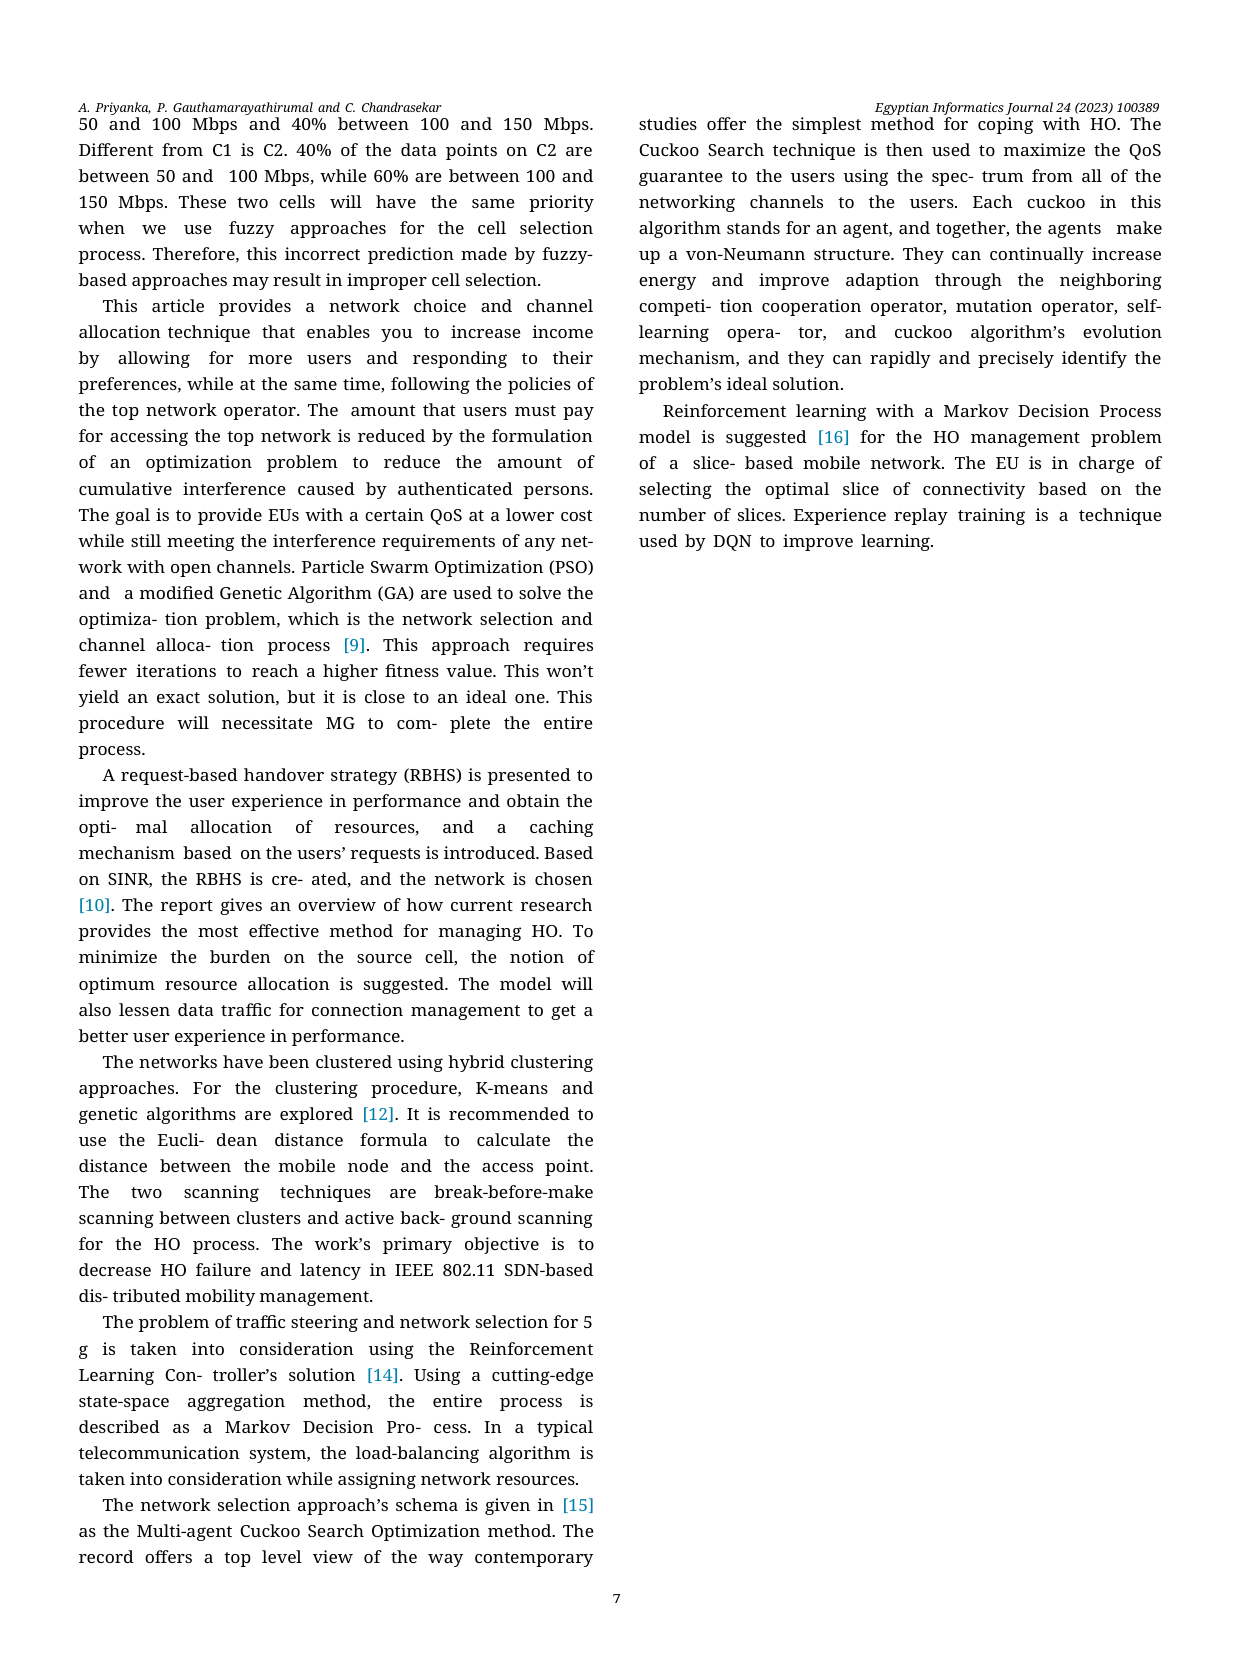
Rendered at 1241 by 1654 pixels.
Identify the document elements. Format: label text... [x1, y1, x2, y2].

text The networks have been clustered using hybrid clustering approaches. For the clustering procedure, K-means and genetic algorithms are explored [12]. It is recommended to use the Eucli- dean distance formula to calculate the distance between the mobile node and the access point. The two scanning techniques are break-before-make scanning between clusters and active back- ground scanning for the HO process. The work’s primary objective is to decrease HO failure and latency in IEEE 802.11 SDN-based dis- tributed mobility management. [78, 1051, 594, 1308]
text This article provides a network choice and channel allocation technique that enables you to increase income by allowing for more users and responding to their preferences, while at the same time, following the policies of the top network operator. The amount that users must pay for accessing the top network is reduced by the formulation of an optimization problem to reduce the amount of cumulative interference caused by authenticated persons. The goal is to provide EUs with a certain QoS at a lower cost while still meeting the interference requirements of any net- work with open channels. Particle Swarm Optimization (PSO) and a modified Genetic Algorithm (GA) are used to solve the optimiza- tion problem, which is the network selection and channel alloca- tion process [9]. This approach requires fewer iterations to reach a higher fitness value. This won’t yield an exact solution, but it is close to an ideal one. This procedure will necessitate MG to com- plete the entire process. [78, 295, 594, 760]
text A request-based handover strategy (RBHS) is presented to improve the user experience in performance and obtain the opti- mal allocation of resources, and a caching mechanism based on the users’ requests is introduced. Based on SINR, the RBHS is cre- ated, and the network is chosen [10]. The report gives an overview of how current research provides the most effective method for managing HO. To minimize the burden on the source cell, the notion of optimum resource allocation is suggested. The model will also lessen data traffic for connection management to get a better user experience in performance. [78, 764, 594, 1047]
text 50 and 100 Mbps and 40% between 100 and 150 Mbps. Different from C1 is C2. 40% of the data points on C2 are between 50 and 100 Mbps, while 60% are between 100 and 150 Mbps. These two cells will have the same priority when we use fuzzy approaches for the cell selection process. Therefore, this incorrect prediction made by fuzzy-based approaches may result in improper cell selection. [78, 112, 594, 291]
text Reinforcement learning with a Markov Decision Process model is suggested [16] for the HO management problem of a slice- based mobile network. The EU is in charge of selecting the optimal slice of connectivity based on the number of slices. Experience replay training is a technique used by DQN to improve learning. [638, 399, 1162, 552]
text The network selection approach’s schema is given in [15] as the Multi-agent Cuckoo Search Optimization method. The record offers a top level view of the way contemporary studies offer the simplest method for coping with HO. The Cuckoo Search technique is then used to maximize the QoS guarantee to the users using the spec- trum from all of the networking channels to the users. Each cuckoo in this algorithm stands for an agent, and together, the agents make up a von-Neumann structure. They can continually increase energy and improve adaption through the neighboring competi- tion cooperation operator, mutation operator, self-learning opera- tor, and cuckoo algorithm’s evolution mechanism, and they can rapidly and precisely identify the problem’s ideal solution. [638, 112, 1162, 396]
picture [382, 1369, 388, 1378]
text The problem of traffic steering and network selection for 5 g is taken into consideration using the Reinforcement Learning Con- troller’s solution [14]. Using a cutting-edge state-space aggregation method, the entire process is described as a Markov Decision Pro- cess. In a typical telecommunication system, the load-balancing algorithm is taken into consideration while assigning network resources. [78, 1311, 594, 1490]
